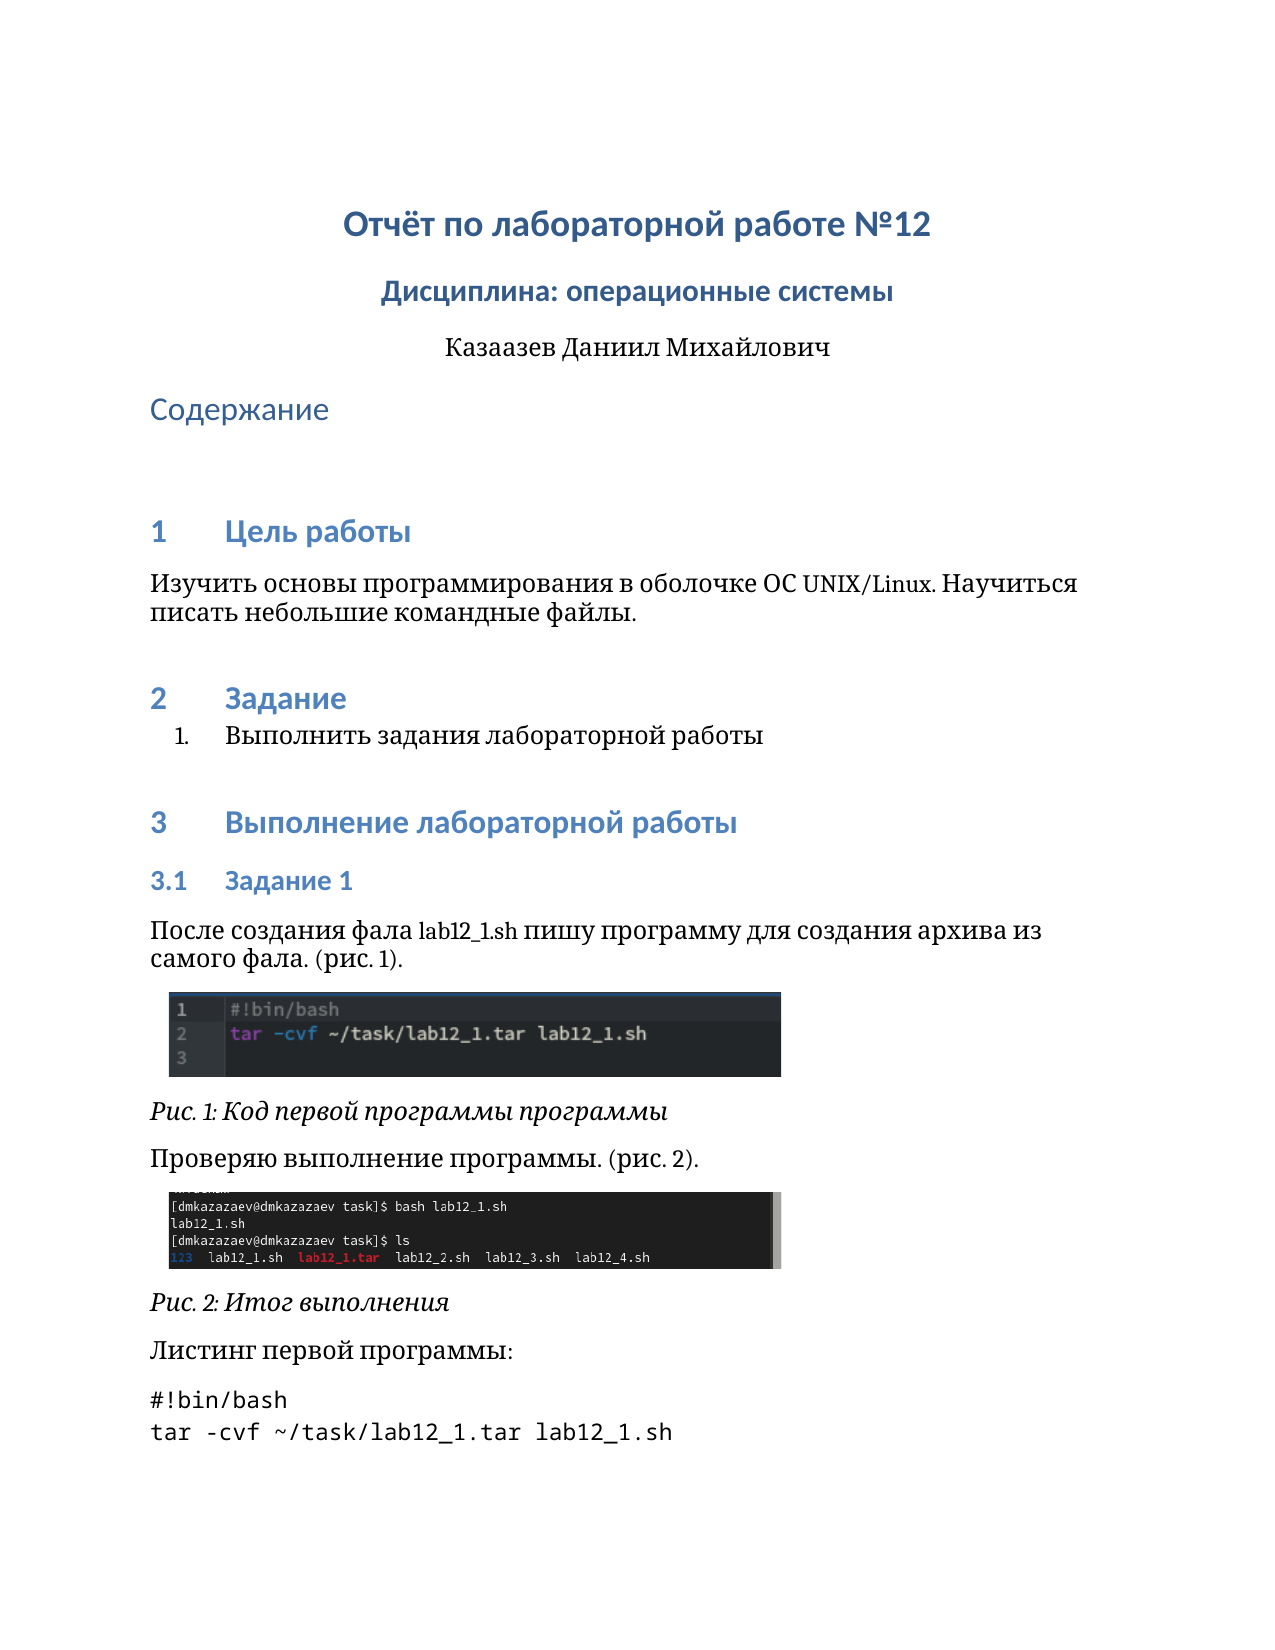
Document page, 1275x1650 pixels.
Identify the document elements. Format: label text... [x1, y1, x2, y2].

picture [168, 992, 782, 1077]
subtitle 2 Задание [150, 677, 1125, 718]
list Выполнить задания лабораторной работы [175, 722, 1125, 751]
text Казаазев Даниил Михайлович [150, 334, 1125, 363]
text После создания фала lab12_1.sh пишу программу для создания архива из самого фала. (рис. 1). [150, 917, 1125, 974]
text Проверяю выполнение программы. (рис. 2). [150, 1145, 1125, 1174]
text Рис. 2: Итог выполнения [150, 1289, 1125, 1318]
text Изучить основы программирования в оболочке ОС UNIX/Linux. Научиться писать небольшие командные файлы. [150, 570, 1125, 627]
text #!bin/bash tar -cvf ~/task/lab12_1.tar lab12_1.sh [150, 1384, 1125, 1447]
text Листинг первой программы: [150, 1337, 1125, 1366]
subtitle 1 Цель работы [150, 510, 1125, 551]
subtitle Дисциплина: операционные системы [150, 271, 1125, 309]
picture [168, 1192, 782, 1269]
subtitle 3.1 Задание 1 [150, 862, 1125, 898]
subtitle 3 Выполнение лабораторной работы [150, 801, 1125, 841]
text Рис. 1: Код первой программы программы [150, 1098, 1125, 1127]
title Отчёт по лабораторной работе №12 [150, 200, 1125, 246]
